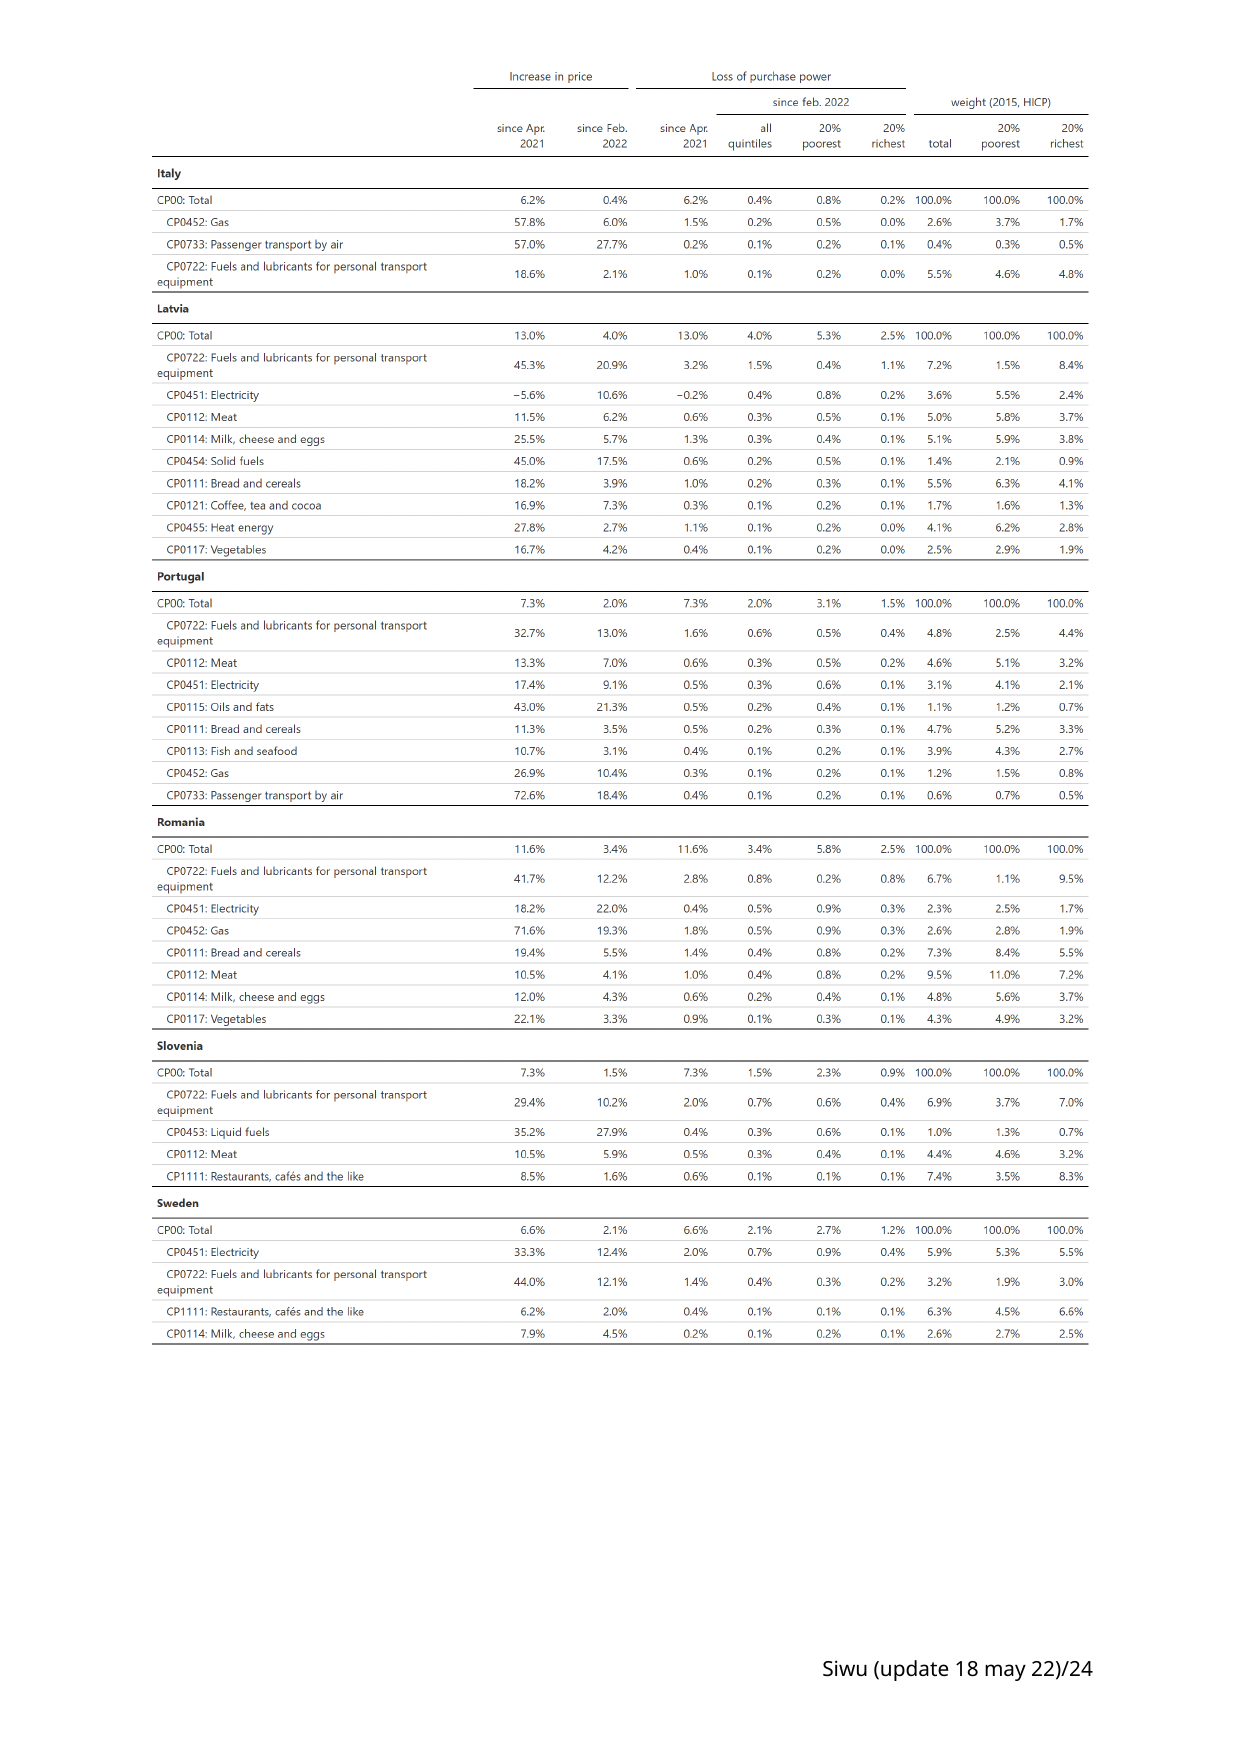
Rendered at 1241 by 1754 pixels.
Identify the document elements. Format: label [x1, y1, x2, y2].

picture [147, 59, 1093, 1349]
